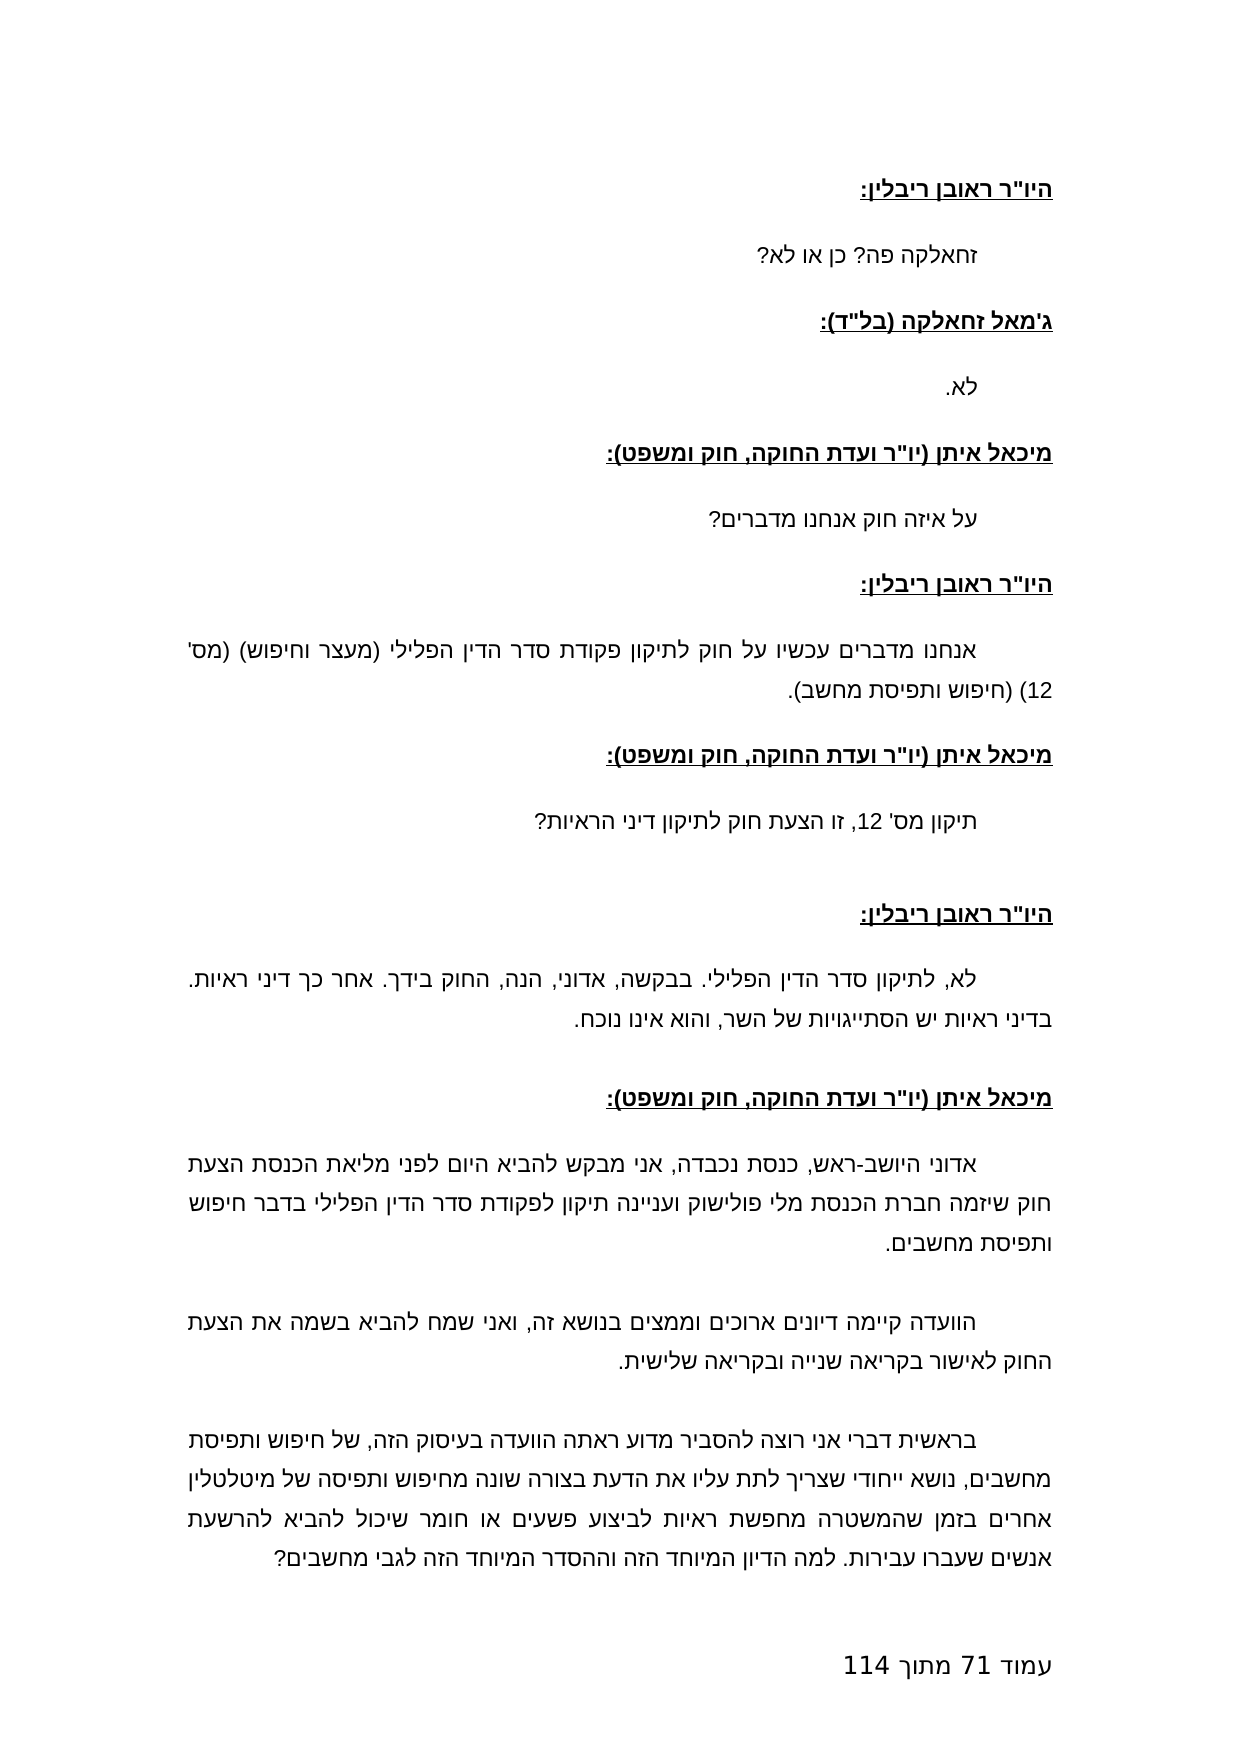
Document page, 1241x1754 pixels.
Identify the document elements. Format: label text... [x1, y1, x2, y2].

text לא, לתיקון סדר הדין הפלילי. בבקשה, אדוני, הנה, החוק בידך. אחר כך דיני ראיות. בדיני ראיות יש הסתייגויות של השר, והוא אינו נוכח. [187, 966, 1053, 1032]
text לא. [187, 374, 1053, 400]
text מיכאל איתן (יו"ר ועדת החוקה, חוק ומשפט): [187, 413, 1053, 466]
text אדוני היושב-ראש, כנסת נכבדה, אני מבקש להביא היום לפני מליאת הכנסת הצעת חוק שיזמה חברת הכנסת מלי פולישוק ועניינה תיקון לפקודת סדר הדין הפלילי בדבר חיפוש ותפיסת מחשבים. [187, 1151, 1053, 1256]
text הוועדה קיימה דיונים ארוכים וממצים בנושא זה, ואני שמח להביא בשמה את הצעת החוק לאישור בקריאה שנייה ובקריאה שלישית. [187, 1308, 1053, 1374]
text זחאלקה פה? כן או לא? [187, 242, 1053, 268]
text מיכאל איתן (יו"ר ועדת החוקה, חוק ומשפט): [187, 716, 1053, 769]
text היו"ר ראובן ריבלין: [187, 150, 1053, 203]
text בראשית דברי אני רוצה להסביר מדוע ראתה הוועדה בעיסוק הזה, של חיפוש ותפיסת מחשבים, נושא ייחודי שצריך לתת עליו את הדעת בצורה שונה מחיפוש ותפיסה של מיטלטלין אחרים בזמן שהמשטרה מחפשת ראיות לביצוע פשעים או חומר שיכול להביא להרשעת אנשים שעברו עבירות. למה הדיון המיוחד הזה וההסדר המיוחד הזה לגבי מחשבים? [187, 1427, 1053, 1572]
text על איזה חוק אנחנו מדברים? [187, 506, 1053, 532]
text אנחנו מדברים עכשיו על חוק לתיקון פקודת סדר הדין הפלילי (מעצר וחיפוש) (מס' 12) (חיפוש ותפיסת מחשב). [187, 637, 1053, 703]
text היו"ר ראובן ריבלין: [187, 545, 1053, 598]
text מיכאל איתן (יו"ר ועדת החוקה, חוק ומשפט): [187, 1085, 1053, 1111]
text תיקון מס' 12, זו הצעת חוק לתיקון דיני הראיות? [187, 808, 1053, 835]
text ג'מאל זחאלקה (בל"ד): [187, 282, 1053, 334]
text היו"ר ראובן ריבלין: [187, 874, 1053, 927]
